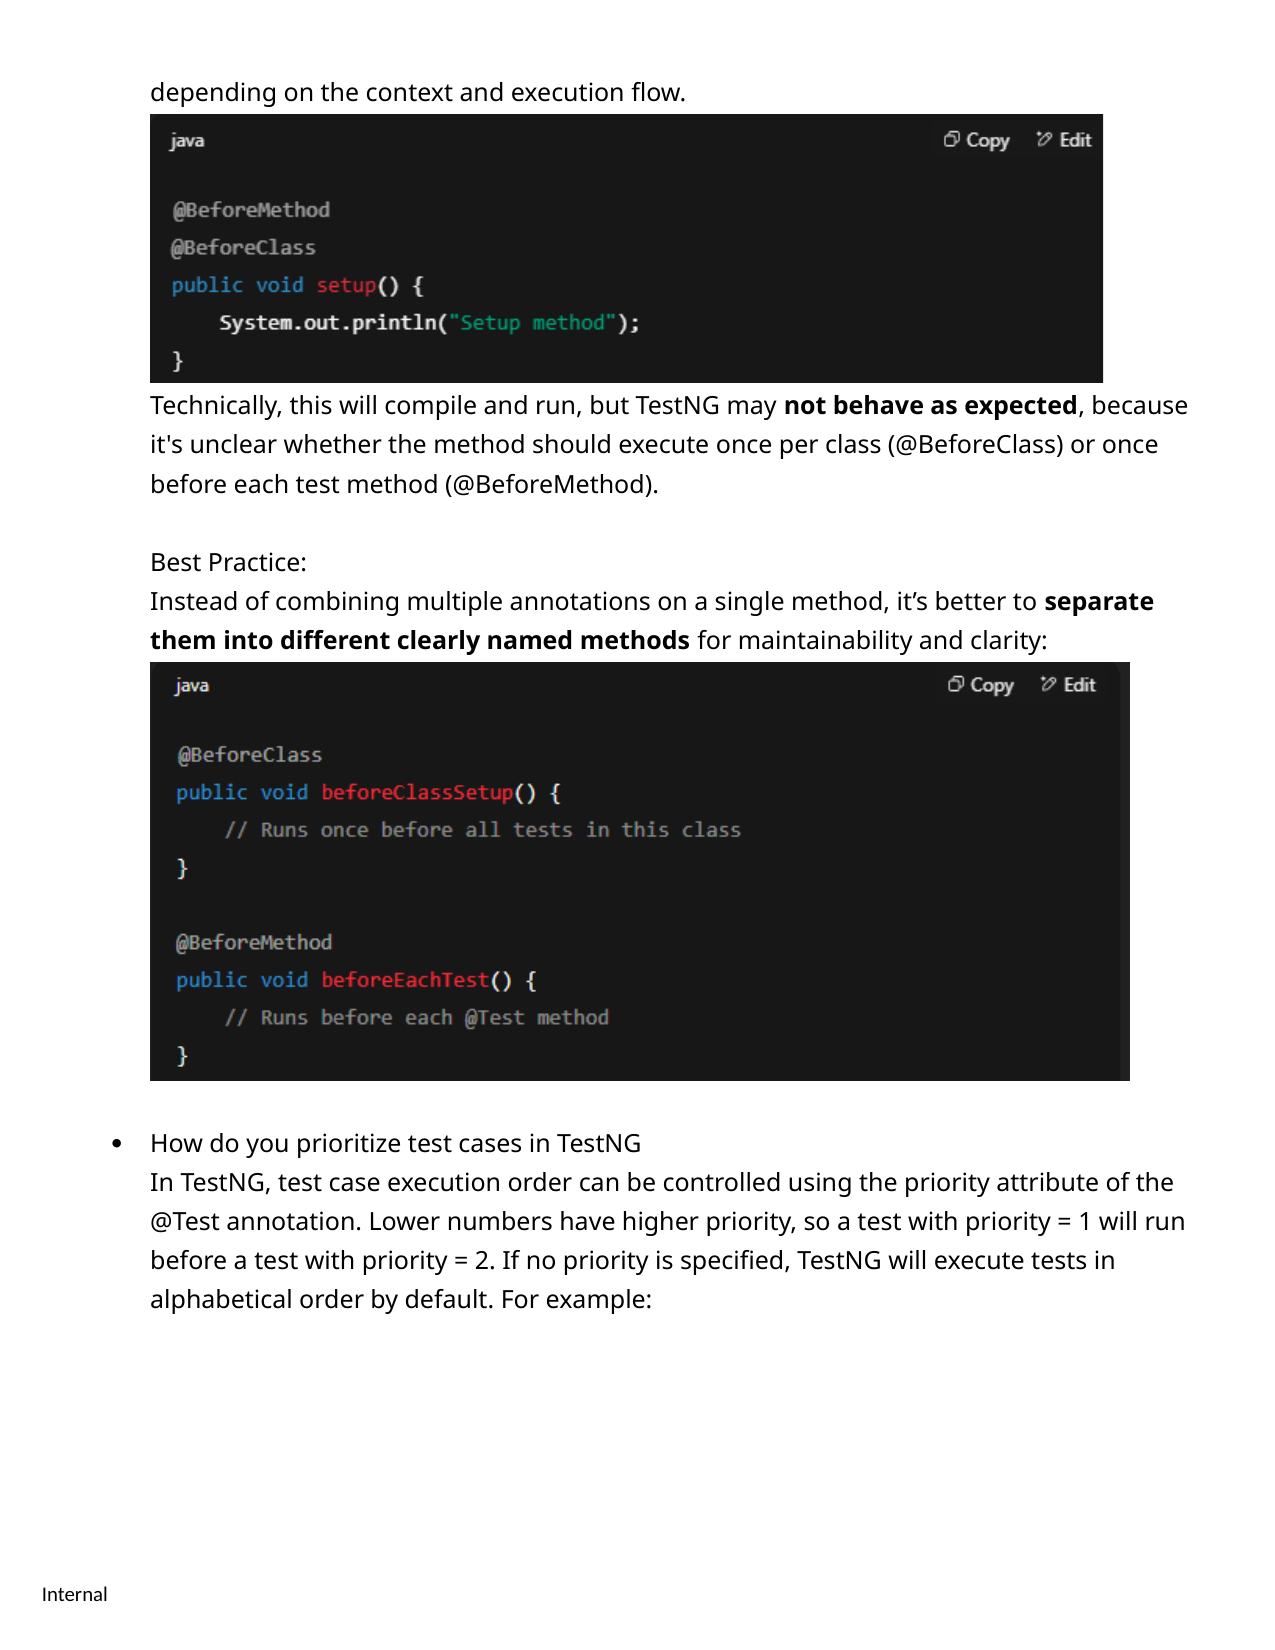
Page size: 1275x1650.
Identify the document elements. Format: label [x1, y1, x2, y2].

picture [150, 114, 1104, 383]
picture [150, 662, 1130, 1081]
list [112, 1125, 1200, 1316]
list [112, 75, 1200, 1120]
